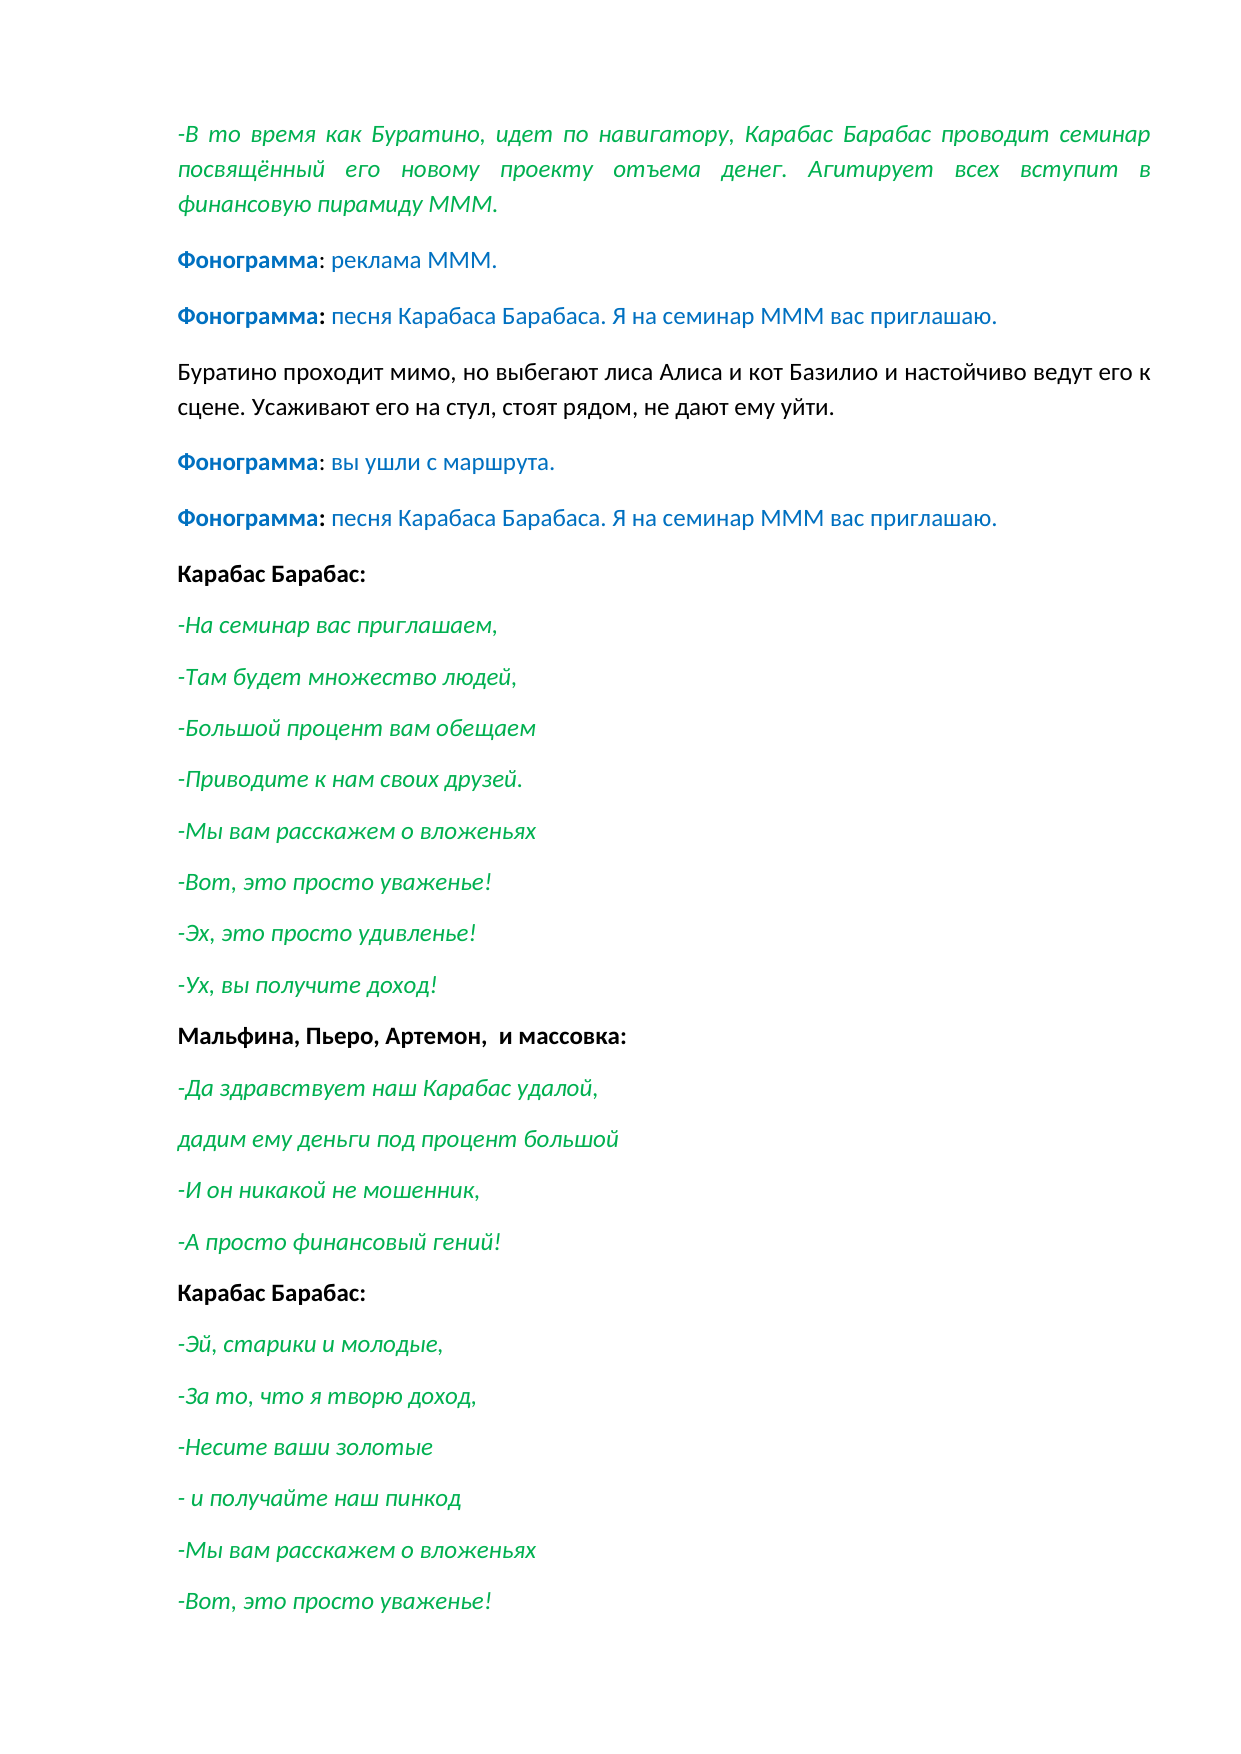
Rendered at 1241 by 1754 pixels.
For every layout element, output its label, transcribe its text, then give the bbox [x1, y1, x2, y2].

text Буратино проходит мимо, но выбегают лиса Алиса и кот Базилио и настойчиво ведут его к сцене. Усаживают его на стул, стоят рядом, не дают ему уйти. [177, 356, 1152, 421]
text -Ух, вы получите доход! [177, 969, 1152, 999]
text Фонограмма: вы ушли с маршрута. [177, 446, 1152, 477]
text -На семинар вас приглашаем, [177, 609, 1152, 640]
text -Мы вам расскажем о вложеньях [177, 815, 1152, 845]
text Карабас Барабас: [177, 1277, 1152, 1308]
text - и получайте наш пинкод [177, 1482, 1152, 1513]
text -И он никакой не мошенник, [177, 1174, 1152, 1205]
text -А просто финансовый гений! [177, 1226, 1152, 1256]
text дадим ему деньги под процент большой [177, 1123, 1152, 1153]
text -Эх, это просто удивленье! [177, 918, 1152, 948]
text -Там будет множество людей, [177, 661, 1152, 691]
text -Мы вам расскажем о вложеньях [177, 1534, 1152, 1564]
text Мальфина, Пьеро, Артемон, и массовка: [177, 1020, 1152, 1051]
text -В то время как Буратино, идет по навигатору, Карабас Барабас проводит семинар посвящённый его новому проекту отъема денег. Агитирует всех вступит в финансовую пирамиду МММ. [177, 118, 1152, 219]
text -Приводите к нам своих друзей. [177, 763, 1152, 794]
text Фонограмма: реклама МММ. [177, 244, 1152, 274]
text -За то, что я творю доход, [177, 1380, 1152, 1410]
text -Эй, старики и молодые, [177, 1328, 1152, 1359]
text Карабас Барабас: [177, 558, 1152, 589]
text Фонограмма: песня Карабаса Барабаса. Я на семинар МММ вас приглашаю. [177, 502, 1152, 533]
text -Большой процент вам обещаем [177, 712, 1152, 743]
text -Вот, это просто уваженье! [177, 1585, 1152, 1616]
text -Да здравствует наш Карабас удалой, [177, 1072, 1152, 1102]
text -Несите ваши золотые [177, 1431, 1152, 1462]
text Фонограмма: песня Карабаса Барабаса. Я на семинар МММ вас приглашаю. [177, 300, 1152, 330]
text -Вот, это просто уваженье! [177, 866, 1152, 897]
